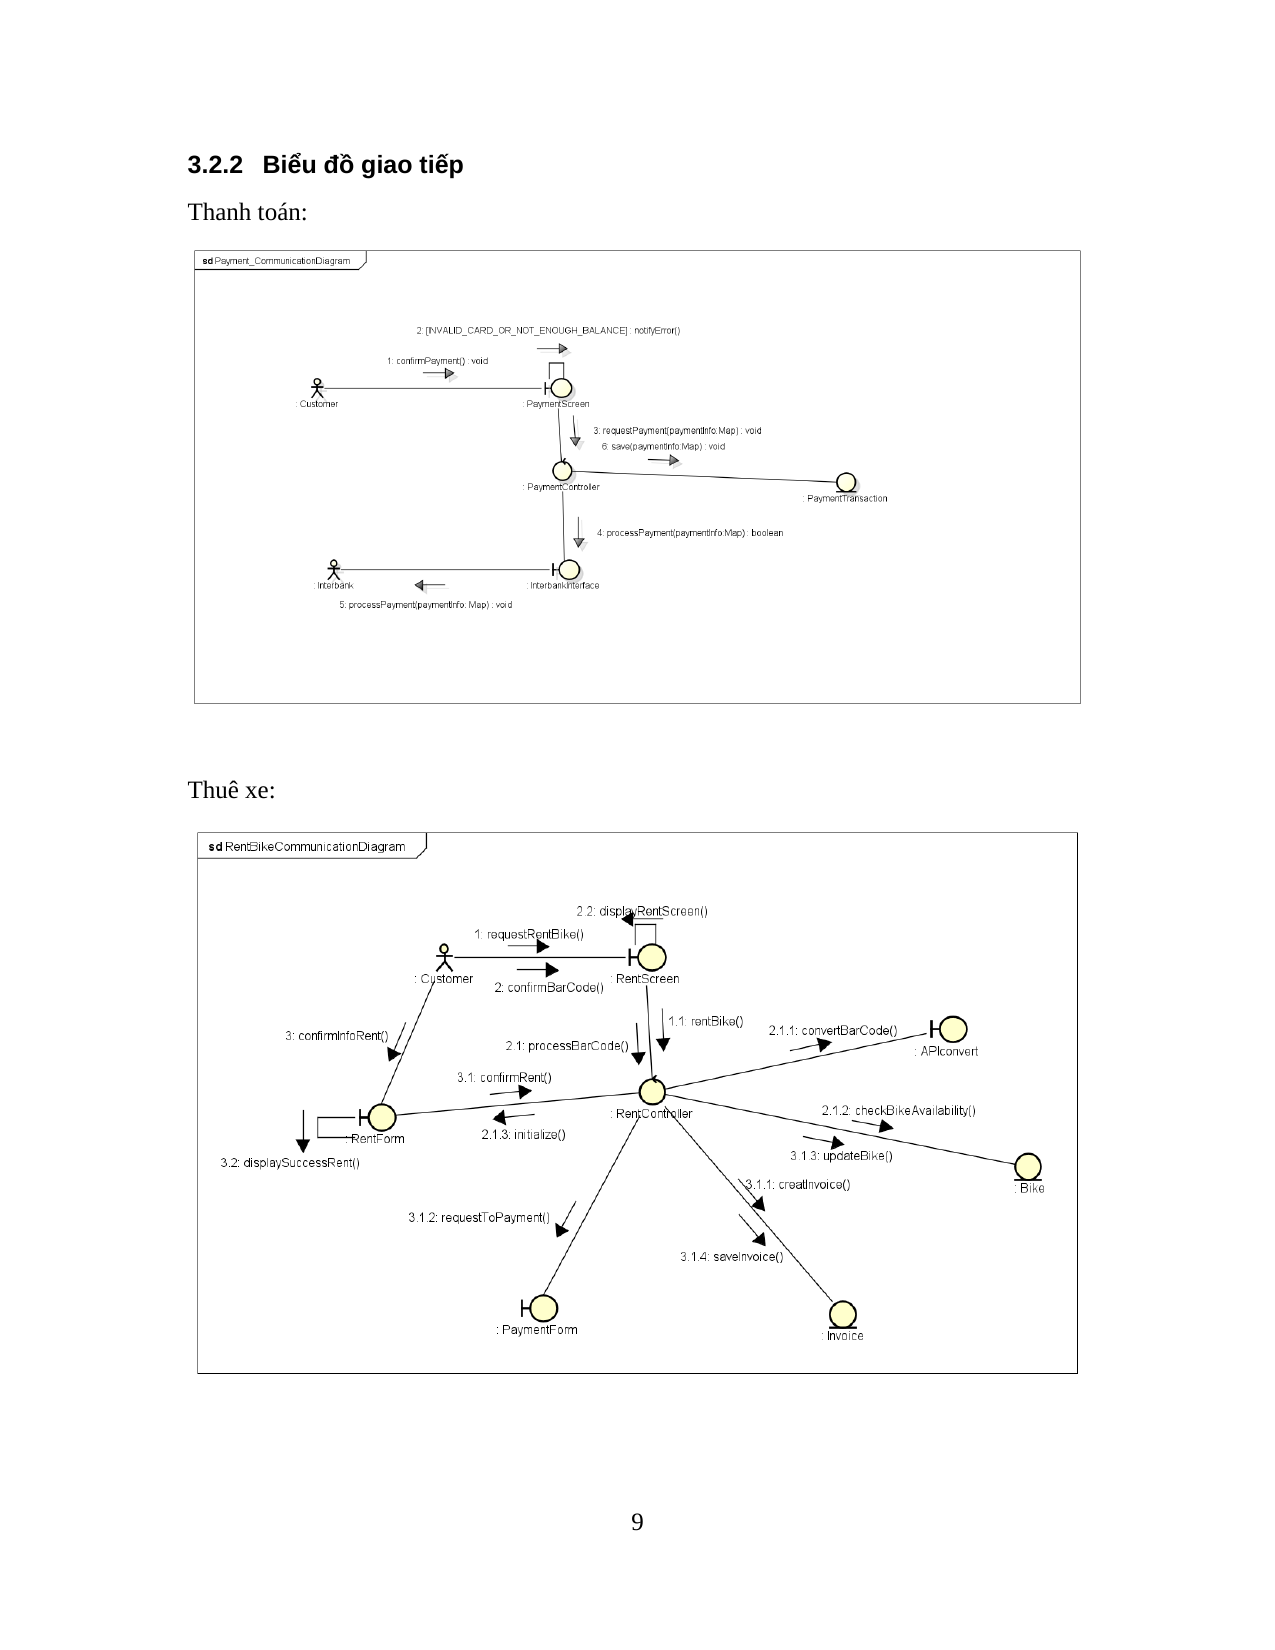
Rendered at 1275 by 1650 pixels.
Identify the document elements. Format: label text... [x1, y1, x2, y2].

text Thanh toán: [187, 197, 1087, 226]
subtitle Biểu đồ giao tiếp [187, 150, 1087, 179]
picture [187, 822, 1087, 1383]
text Thuê xe: [187, 775, 1087, 804]
picture [187, 243, 1087, 711]
